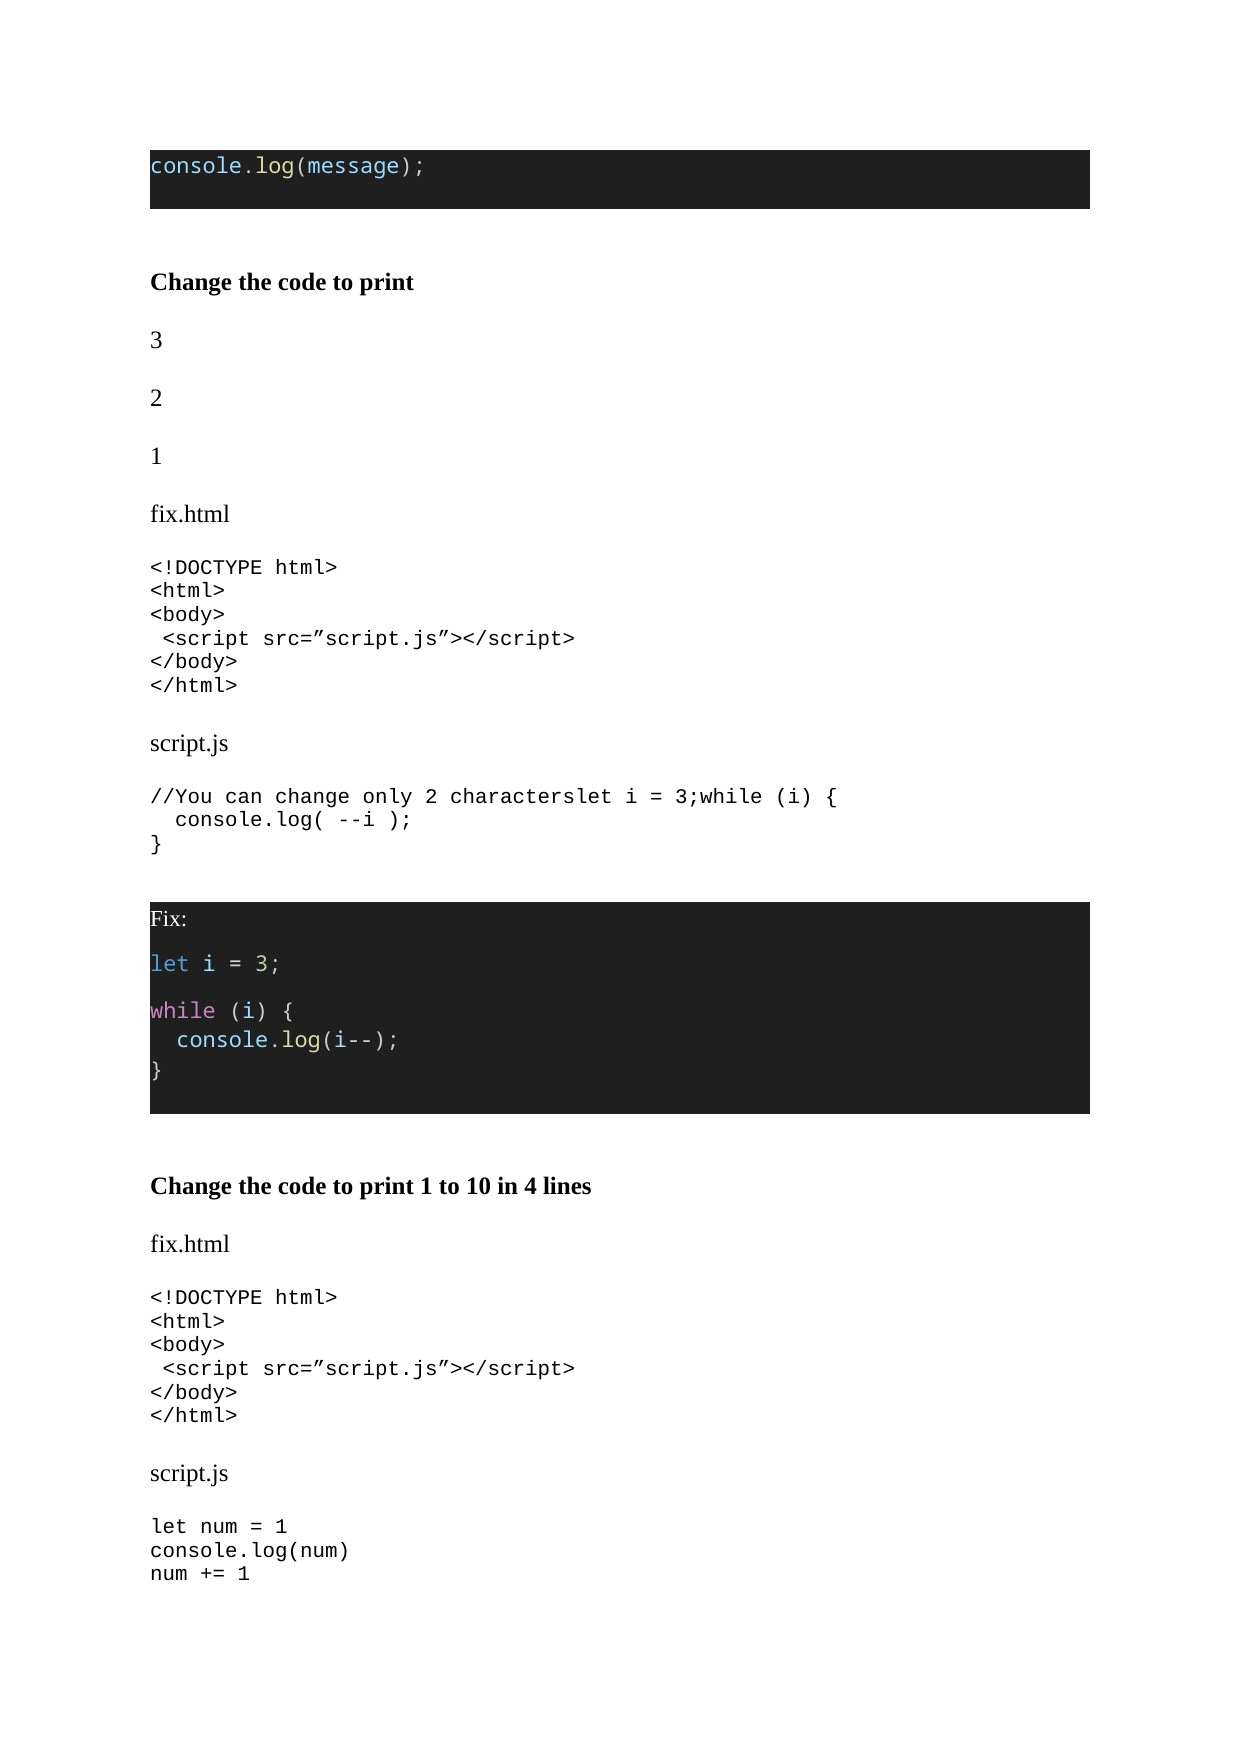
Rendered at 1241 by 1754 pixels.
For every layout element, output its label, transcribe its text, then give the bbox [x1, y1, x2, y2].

text console.log(i--); [150, 1024, 1090, 1054]
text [150, 1516, 1090, 1587]
text 3 [150, 325, 1090, 354]
text Change the code to print [150, 267, 1090, 296]
text <!DOCTYPE html> <html> <body> <script src=”script.js”></script> </body> </html> [150, 1287, 1090, 1429]
text console.log(message); [150, 150, 1090, 180]
text Fix: [150, 902, 1090, 931]
text fix.html [150, 499, 1090, 528]
text <!DOCTYPE html> <html> <body> <script src=”script.js”></script> </body> </html> [150, 557, 1090, 699]
text fix.html [150, 1229, 1090, 1258]
text } [150, 1054, 1090, 1084]
text 2 [150, 383, 1090, 412]
text let i = 3; [150, 948, 1090, 978]
text script.js [150, 1458, 1090, 1487]
text //You can change only 2 characterslet i = 3;while (i) { console.log( --i ); } [150, 786, 1090, 857]
text Change the code to print 1 to 10 in 4 lines [150, 1171, 1090, 1200]
text script.js [150, 728, 1090, 757]
text while (i) { [150, 994, 1090, 1024]
text 1 [150, 441, 1090, 470]
